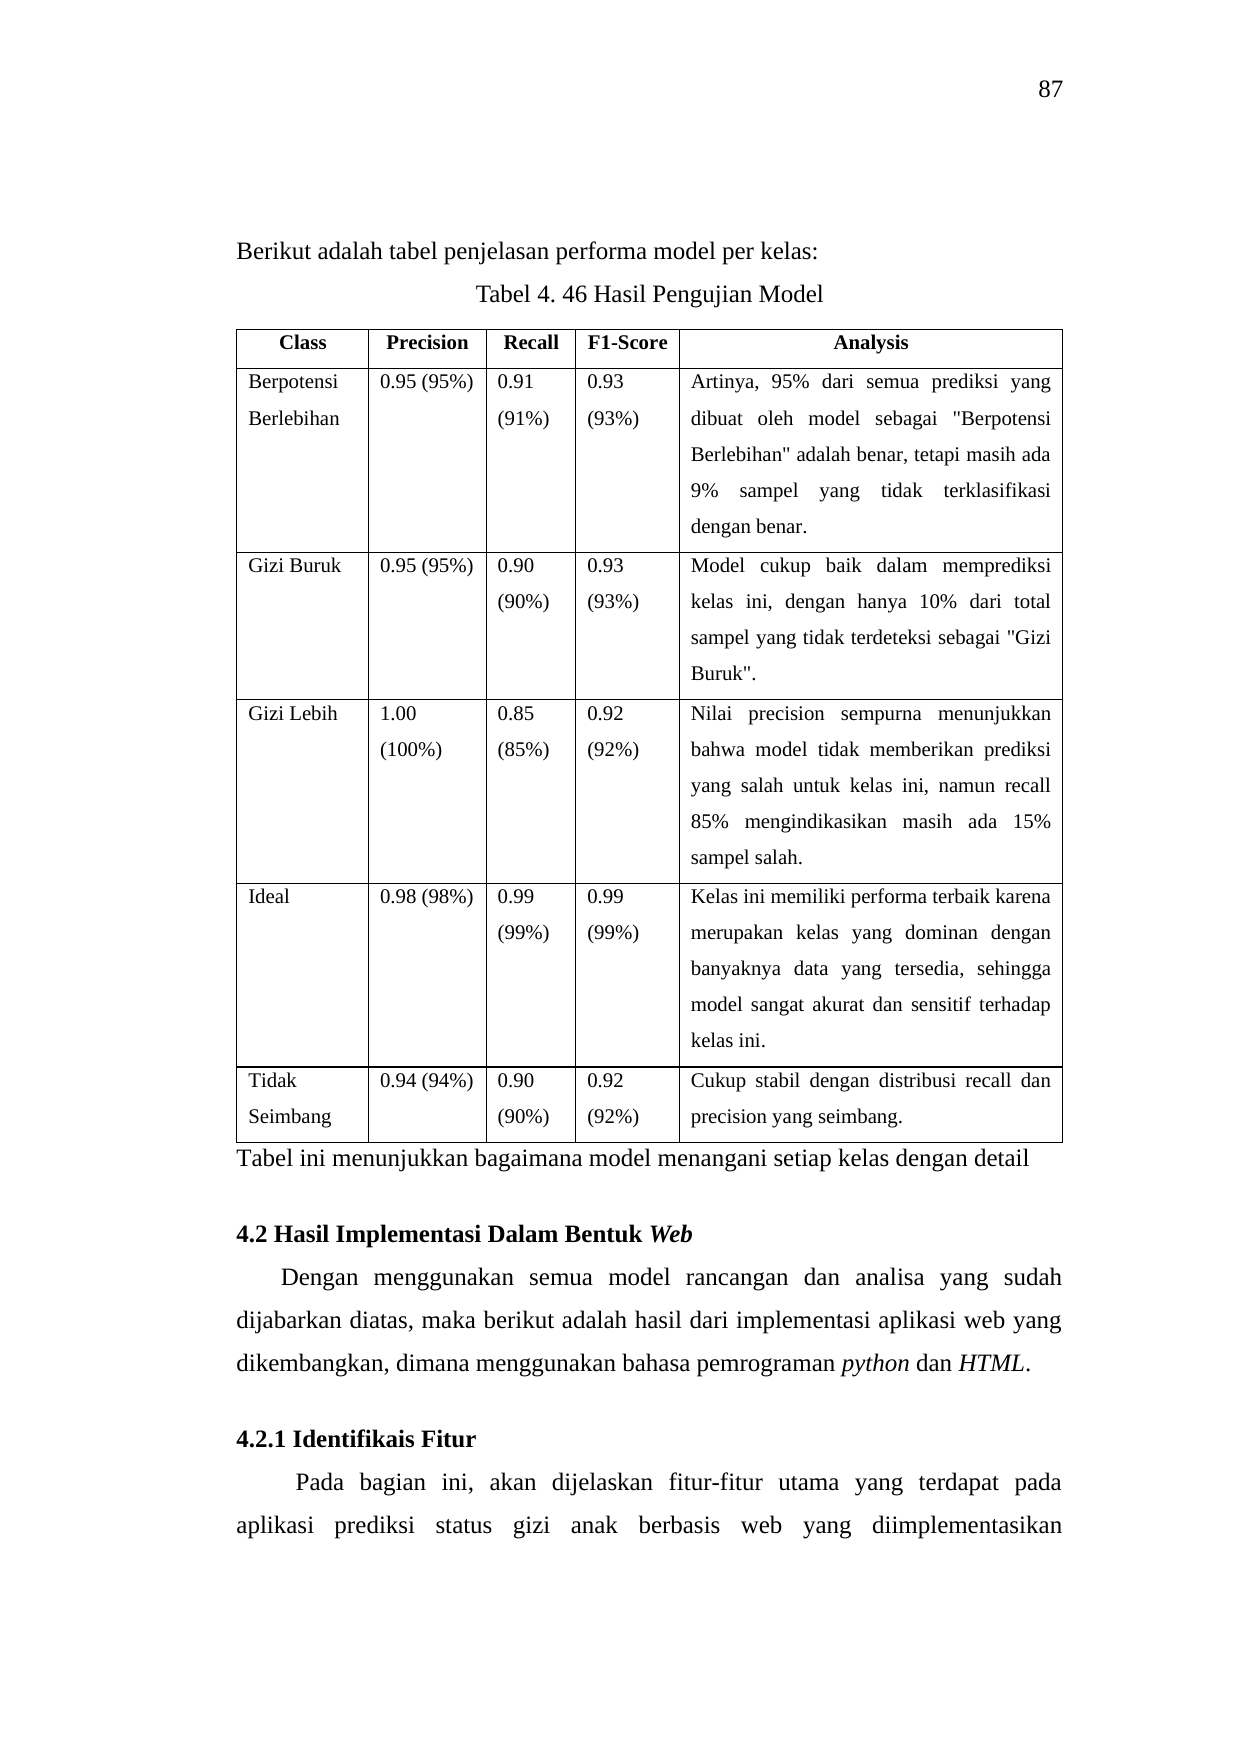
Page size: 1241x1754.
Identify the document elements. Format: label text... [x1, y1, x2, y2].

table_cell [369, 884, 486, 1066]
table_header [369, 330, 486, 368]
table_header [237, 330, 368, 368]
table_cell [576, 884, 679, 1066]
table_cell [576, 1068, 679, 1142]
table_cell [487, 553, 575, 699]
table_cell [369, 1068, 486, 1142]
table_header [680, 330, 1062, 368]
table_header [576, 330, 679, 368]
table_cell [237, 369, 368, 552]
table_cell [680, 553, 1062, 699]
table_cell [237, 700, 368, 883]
text 4.2.1 Identifikais Fitur [236, 1424, 1063, 1453]
text Tabel ini menunjukkan bagaimana model menangani setiap kelas dengan detail [236, 1143, 1063, 1172]
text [236, 1467, 1063, 1539]
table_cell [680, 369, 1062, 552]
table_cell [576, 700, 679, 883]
text Berikut adalah tabel penjelasan performa model per kelas: [236, 236, 1063, 265]
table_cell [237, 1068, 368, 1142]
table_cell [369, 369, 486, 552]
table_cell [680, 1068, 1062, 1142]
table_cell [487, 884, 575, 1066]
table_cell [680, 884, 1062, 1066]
text 4.2 Hasil Implementasi Dalam Bentuk Web [236, 1219, 1063, 1248]
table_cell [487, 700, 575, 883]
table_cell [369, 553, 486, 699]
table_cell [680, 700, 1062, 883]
text Dengan menggunakan semua model rancangan dan analisa yang sudah dijabarkan diatas, maka berikut adalah hasil dari implementasi aplikasi web yang dikembangkan, dimana menggunakan bahasa pemrograman python dan HTML. [236, 1262, 1063, 1377]
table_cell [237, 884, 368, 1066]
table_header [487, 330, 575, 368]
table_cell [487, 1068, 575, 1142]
text Tabel 4. 46 Hasil Pengujian Model [236, 279, 1063, 308]
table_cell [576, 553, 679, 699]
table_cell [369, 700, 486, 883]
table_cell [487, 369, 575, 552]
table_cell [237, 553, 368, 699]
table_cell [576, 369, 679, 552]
